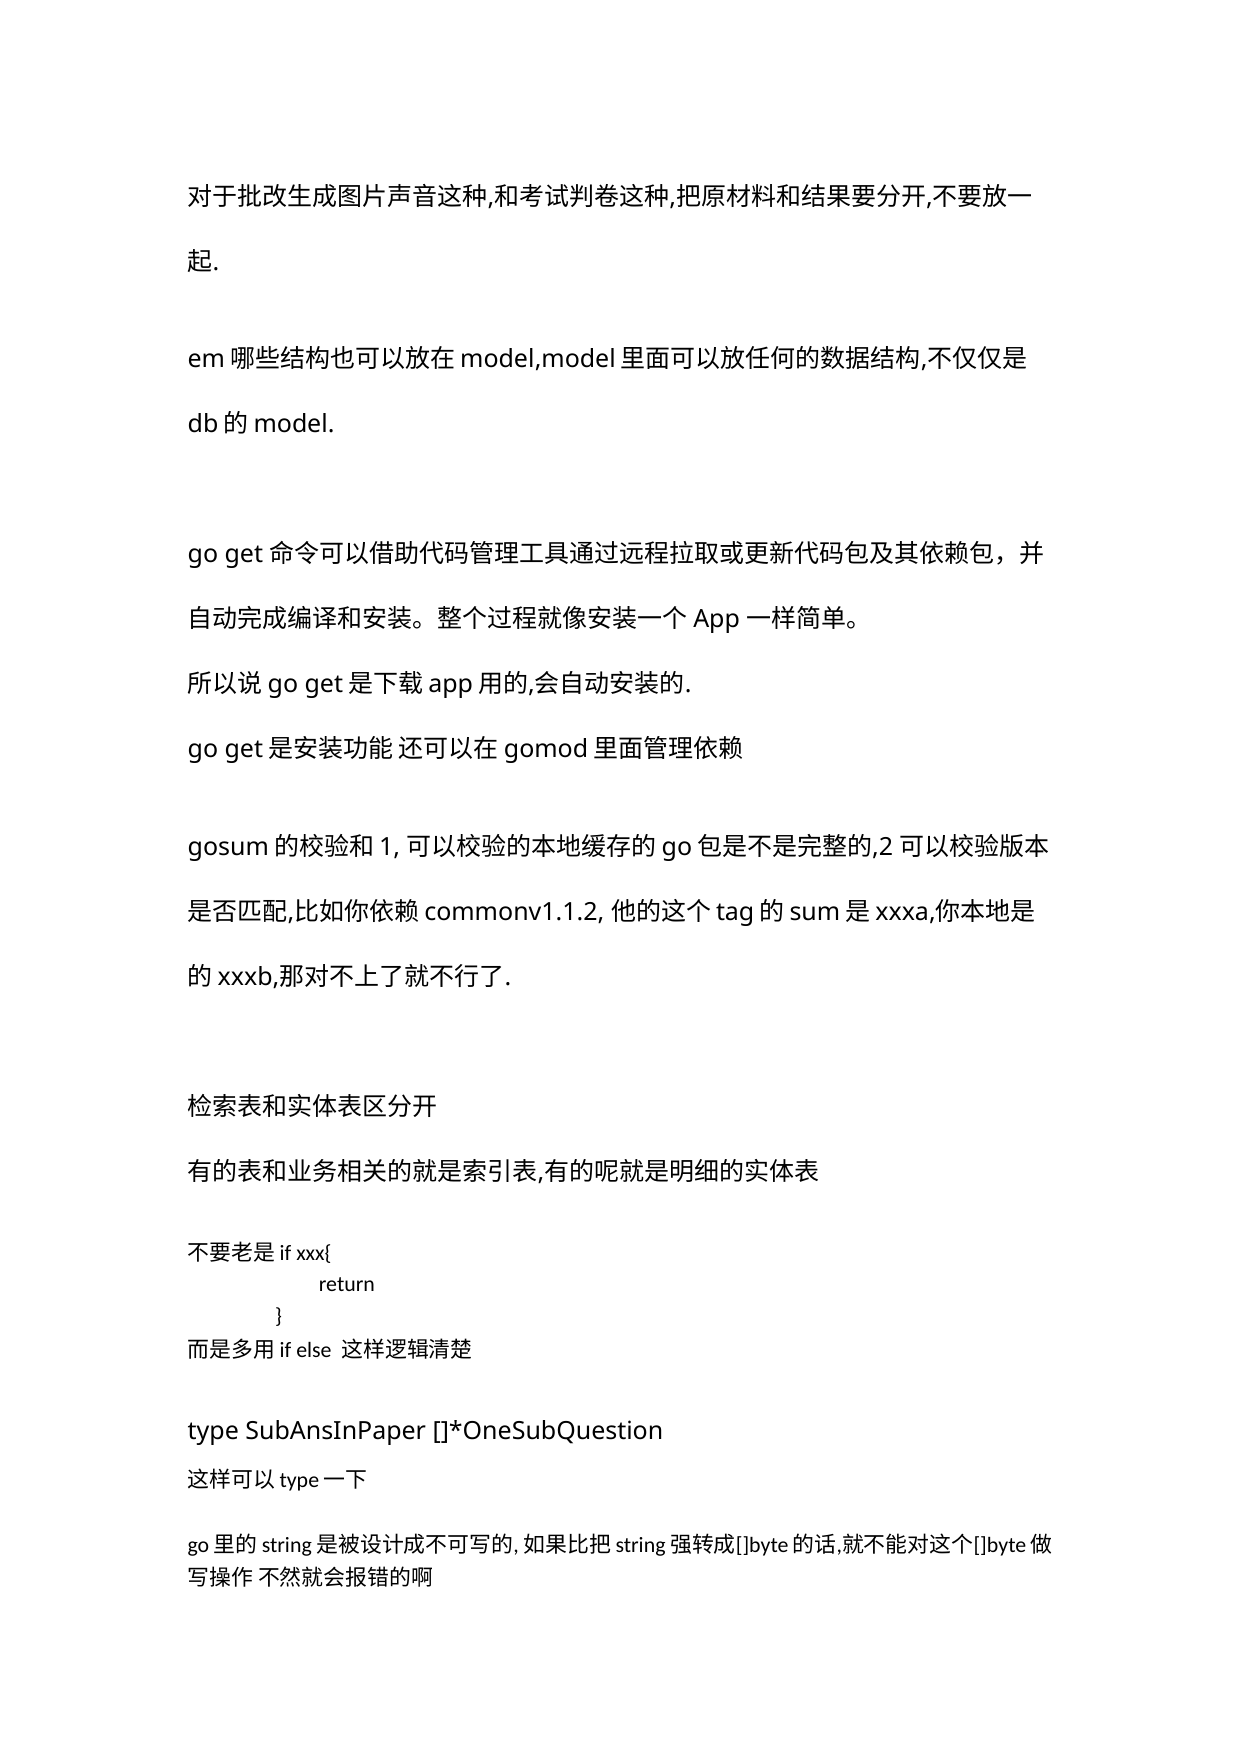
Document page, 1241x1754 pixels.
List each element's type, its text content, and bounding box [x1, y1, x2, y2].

text em哪些结构也可以放在model,model里面可以放任何的数据结构,不仅仅是db的model. [187, 324, 1053, 454]
text 对于批改生成图片声音这种,和考试判卷这种,把原材料和结果要分开,不要放一起. [187, 162, 1053, 292]
text 有的表和业务相关的就是索引表,有的呢就是明细的实体表 [187, 1137, 1053, 1202]
text go里的string是被设计成不可写的, 如果比把string强转成[]byte的话,就不能对这个[]byte做写操作 不然就会报错的啊 [187, 1527, 1053, 1592]
text 不要老是if xxx{ [187, 1234, 1053, 1267]
text 而是多用if else 这样逻辑清楚 [187, 1332, 1053, 1364]
text gosum的校验和1, 可以校验的本地缓存的go包是不是完整的,2 可以校验版本是否匹配,比如你依赖commonv1.1.2, 他的这个tag的sum是xxxa,你本地是的xxxb,那对不上了就不行了. [187, 812, 1053, 1007]
text type SubAnsInPaper []*OneSubQuestion [187, 1397, 1053, 1462]
text go get是安装功能 还可以在gomod里面管理依赖 [187, 714, 1053, 779]
text 检索表和实体表区分开 [187, 1072, 1053, 1137]
text go get 命令可以借助代码管理工具通过远程拉取或更新代码包及其依赖包，并自动完成编译和安装。整个过程就像安装一个 App 一样简单。 [187, 519, 1053, 649]
text return [187, 1267, 1053, 1299]
text 所以说go get是下载app用的,会自动安装的. [187, 649, 1053, 714]
text } [231, 1299, 1053, 1332]
text 这样可以type一下 [187, 1462, 1053, 1494]
